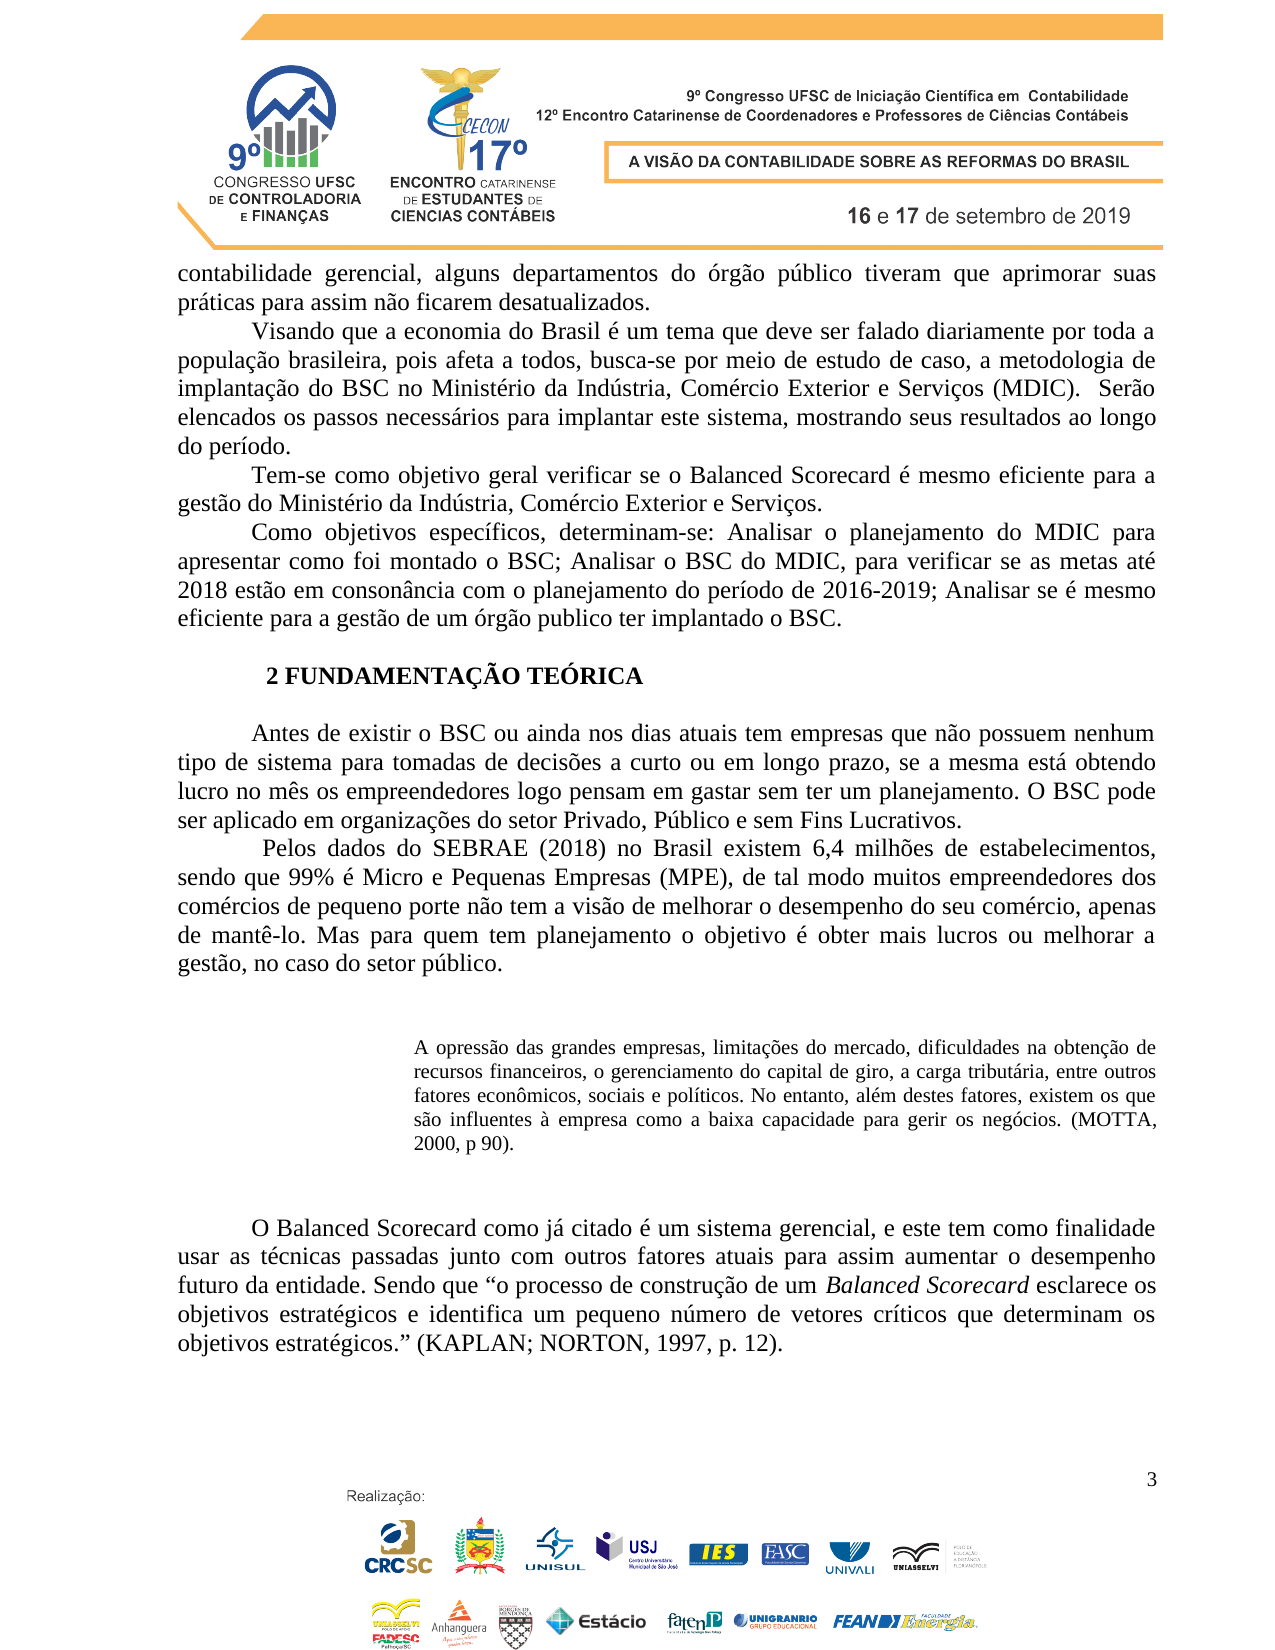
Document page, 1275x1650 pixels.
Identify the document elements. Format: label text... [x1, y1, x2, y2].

text Visando que a economia do Brasil é um tema que deve ser falado diariamente por toda a população brasileira, pois afeta a todos, busca-se por meio de estudo de caso, a metodologia de implantação do BSC no Ministério da Indústria, Comércio Exterior e Serviços (MDIC). Serão elencados os passos necessários para implantar este sistema, mostrando seus resultados ao longo do período. [177, 316, 1157, 460]
text Antes de existir o BSC ou ainda nos dias atuais tem empresas que não possuem nenhum tipo de sistema para tomadas de decisões a curto ou em longo prazo, se a mesma está obtendo lucro no mês os empreendedores logo pensam em gastar sem ter um planejamento. O BSC pode ser aplicado em organizações do setor Privado, Público e sem Fins Lucrativos. [177, 718, 1157, 833]
picture [177, 14, 1164, 259]
text Tem-se como objetivo geral verificar se o Balanced Scorecard é mesmo eficiente para a gestão do Ministério da Indústria, Comércio Exterior e Serviços. [177, 460, 1157, 517]
text Como objetivos específicos, determinam-se: Analisar o planejamento do MDIC para apresentar como foi montado o BSC; Analisar o BSC do MDIC, para verificar se as metas até 2018 estão em consonância com o planejamento do período de 2016-2019; Analisar se é mesmo eficiente para a gestão de um órgão publico ter implantado o BSC. [177, 517, 1157, 632]
text O Balanced Scorecard como já citado é um sistema gerencial, e este tem como finalidade usar as técnicas passadas junto com outros fatores atuais para assim aumentar o desempenho futuro da entidade. Sendo que “o processo de construção de um Balanced Scorecard esclarece os objetivos estratégicos e identifica um pequeno número de vetores críticos que determinam os objetivos estratégicos.” (KAPLAN; NORTON, 1997, p. 12). [177, 1213, 1157, 1356]
text A opressão das grandes empresas, limitações do mercado, dificuldades na obtenção de recursos financeiros, o gerenciamento do capital de giro, a carga tributária, entre outros fatores econômicos, sociais e políticos. No entanto, além destes fatores, existem os que são influentes à empresa como a baixa capacidade para gerir os negócios. (MOTTA, 2000, p 90). [413, 1035, 1157, 1155]
picture [347, 1490, 987, 1650]
text Pelos dados do SEBRAE (2018) no Brasil existem 6,4 milhões de estabelecimentos, sendo que 99% é Micro e Pequenas Empresas (MPE), de tal modo muitos empreendedores dos comércios de pequeno porte não tem a visão de melhorar o desempenho do seu comércio, apenas de mantê-lo. Mas para quem tem planejamento o objetivo é obter mais lucros ou melhorar a gestão, no caso do setor público. [177, 833, 1157, 977]
text 2 FUNDAMENTAÇÃO TEÓRICA [177, 661, 1157, 690]
